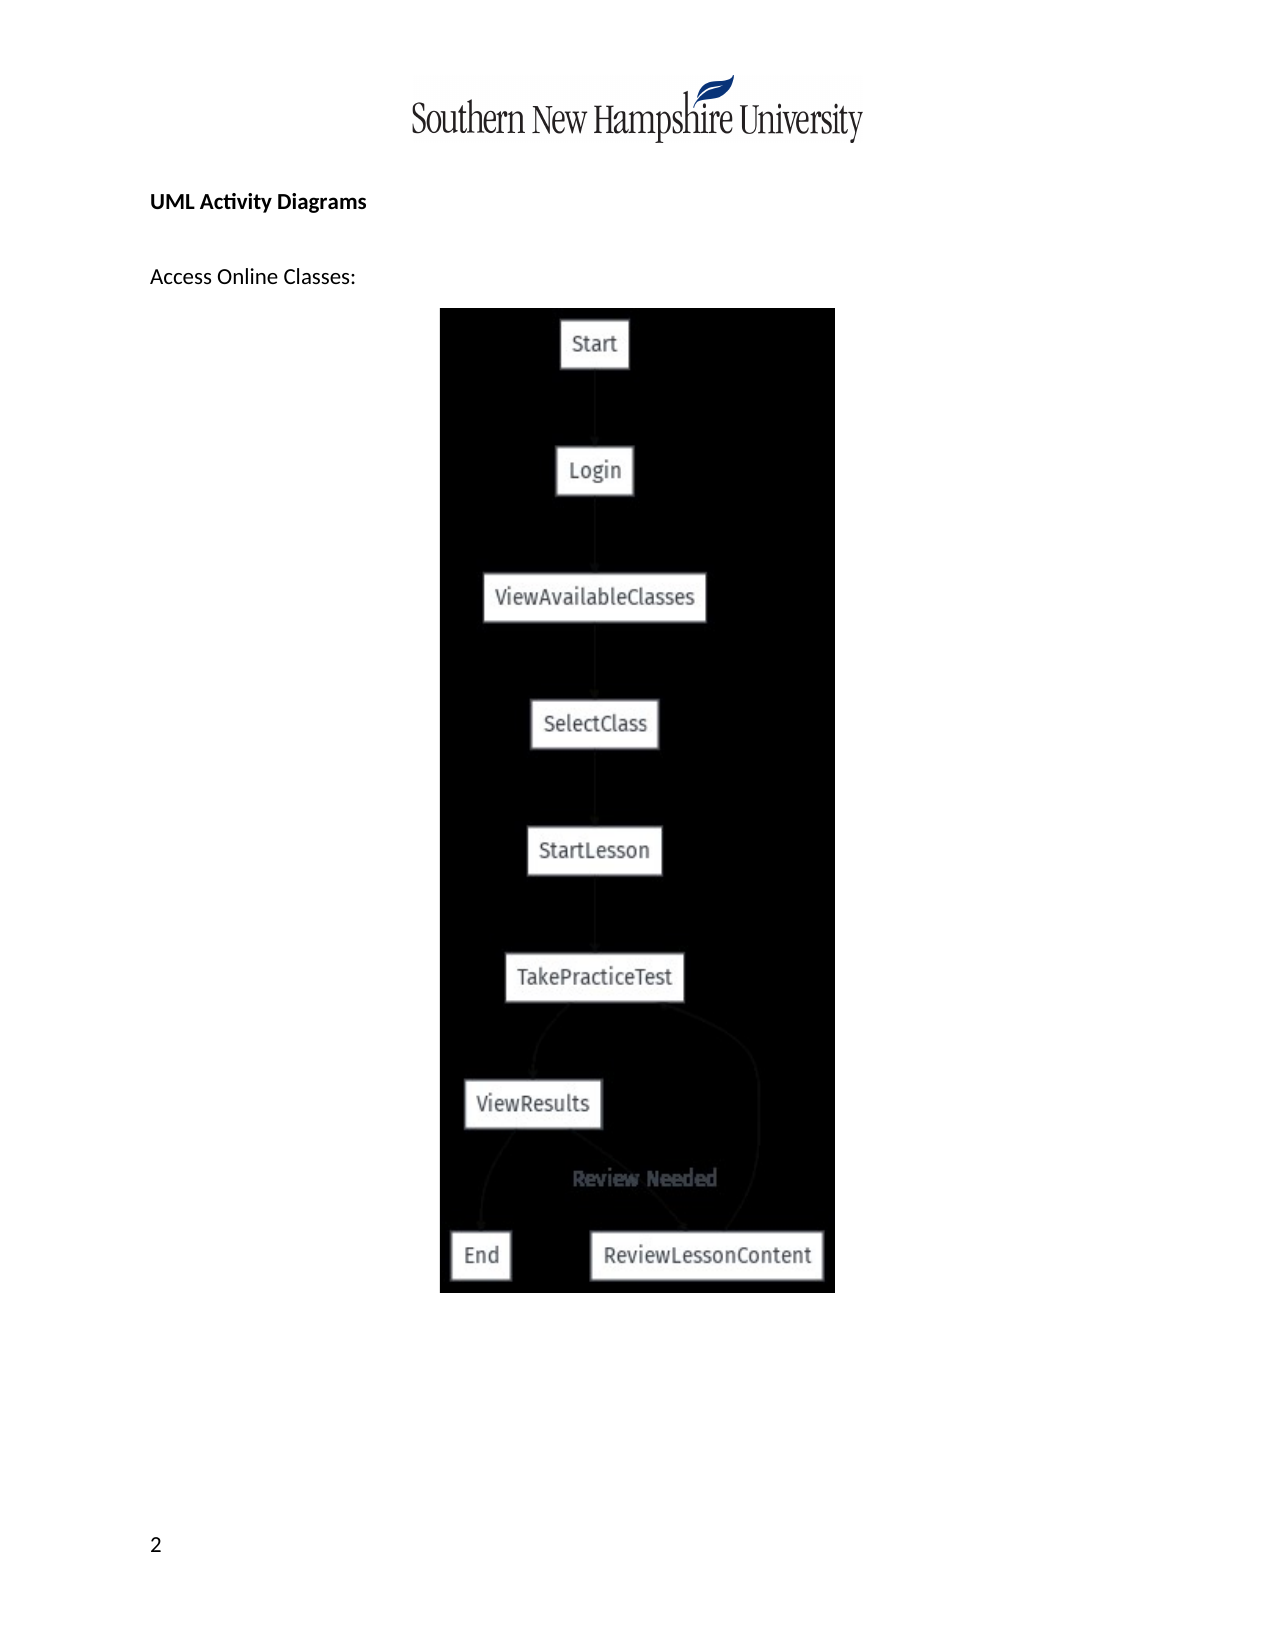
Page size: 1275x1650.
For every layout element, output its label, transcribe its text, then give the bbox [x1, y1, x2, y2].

subtitle UML Activity Diagrams [150, 187, 1125, 215]
text Access Online Classes: [150, 262, 1125, 290]
picture [439, 308, 835, 1293]
picture [412, 75, 863, 143]
